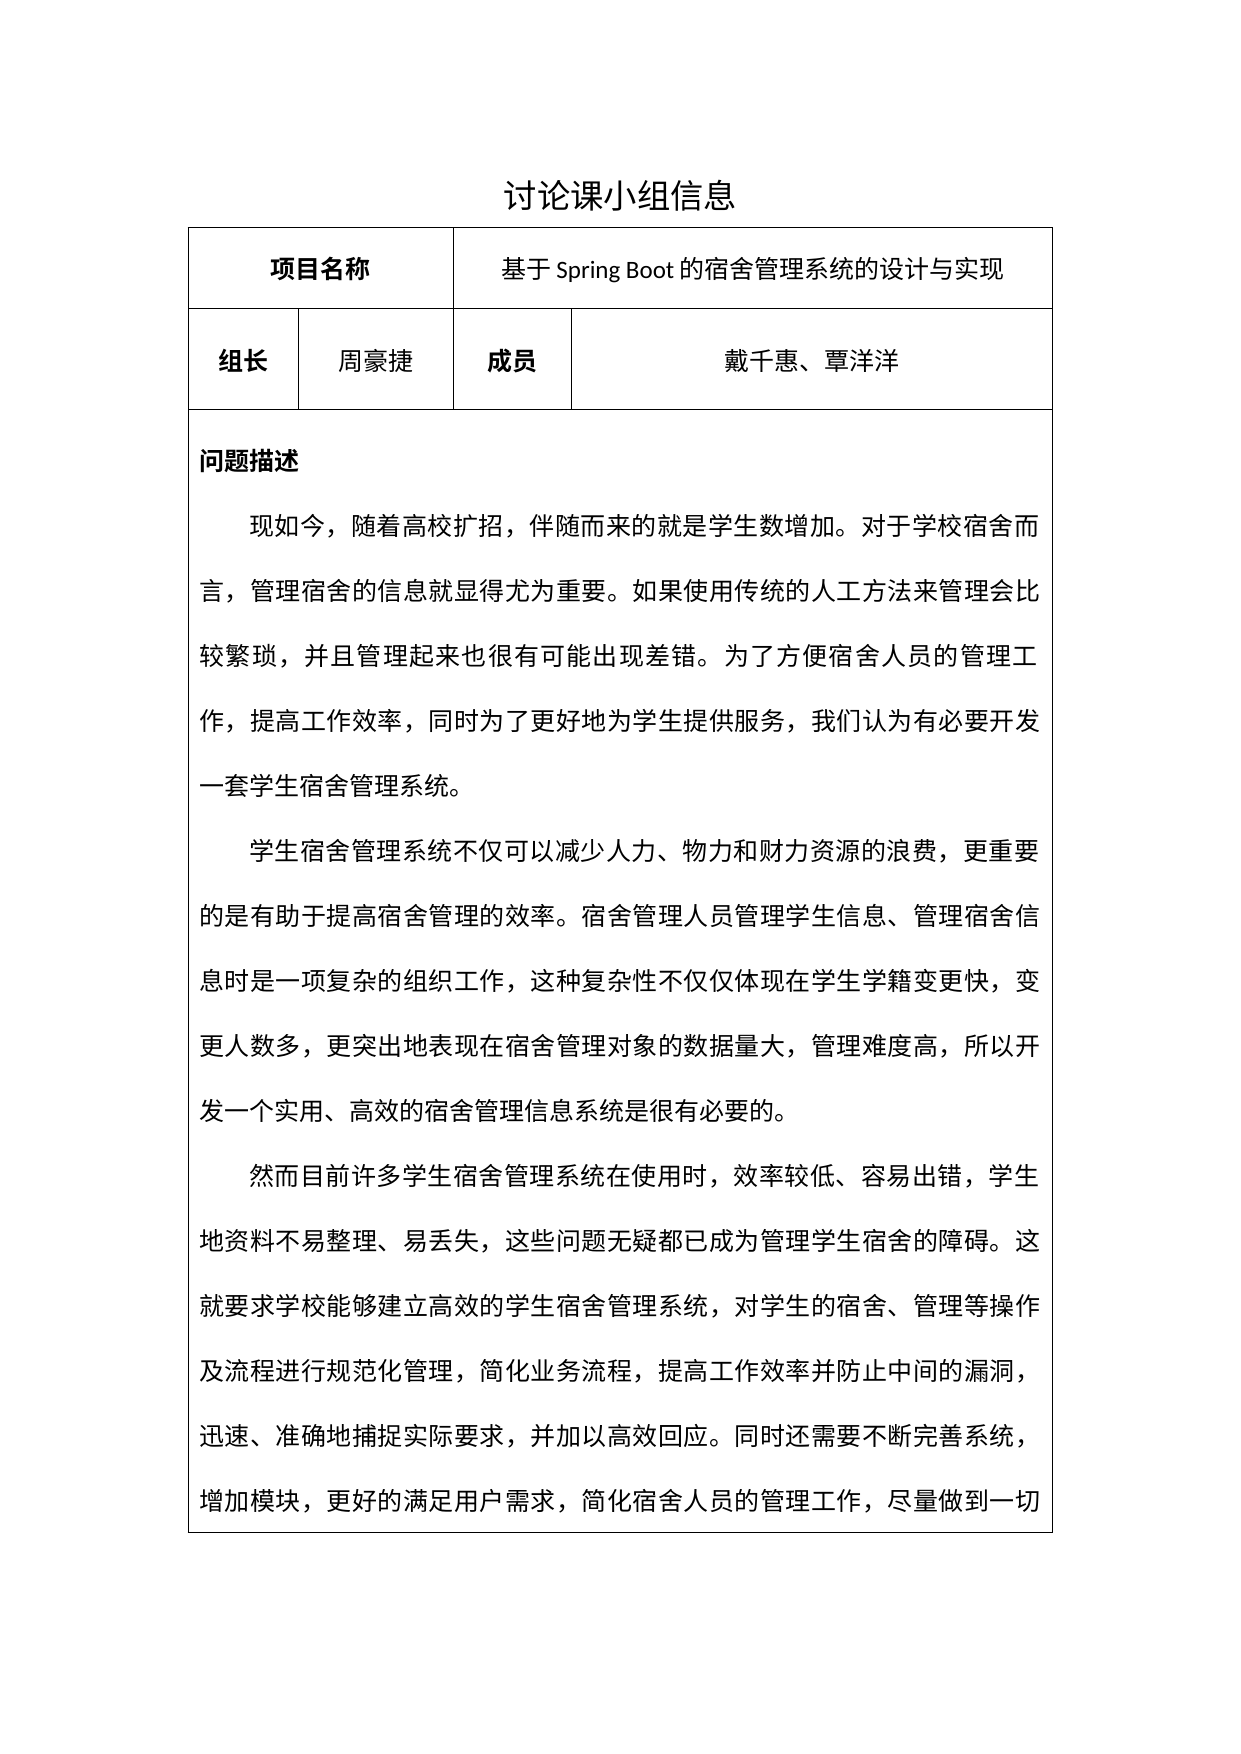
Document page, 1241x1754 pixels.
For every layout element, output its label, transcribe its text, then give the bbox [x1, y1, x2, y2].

table_cell 周豪捷 [299, 309, 453, 409]
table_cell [189, 410, 1052, 1532]
table_cell 组长 [189, 309, 298, 409]
text 讨论课小组信息 [187, 162, 1053, 227]
table_cell 戴千惠、覃洋洋 [572, 309, 1052, 409]
table_cell 成员 [454, 309, 571, 409]
table_header 基于Spring Boot的宿舍管理系统的设计与实现 [454, 228, 1052, 308]
table_header 项目名称 [189, 228, 453, 308]
